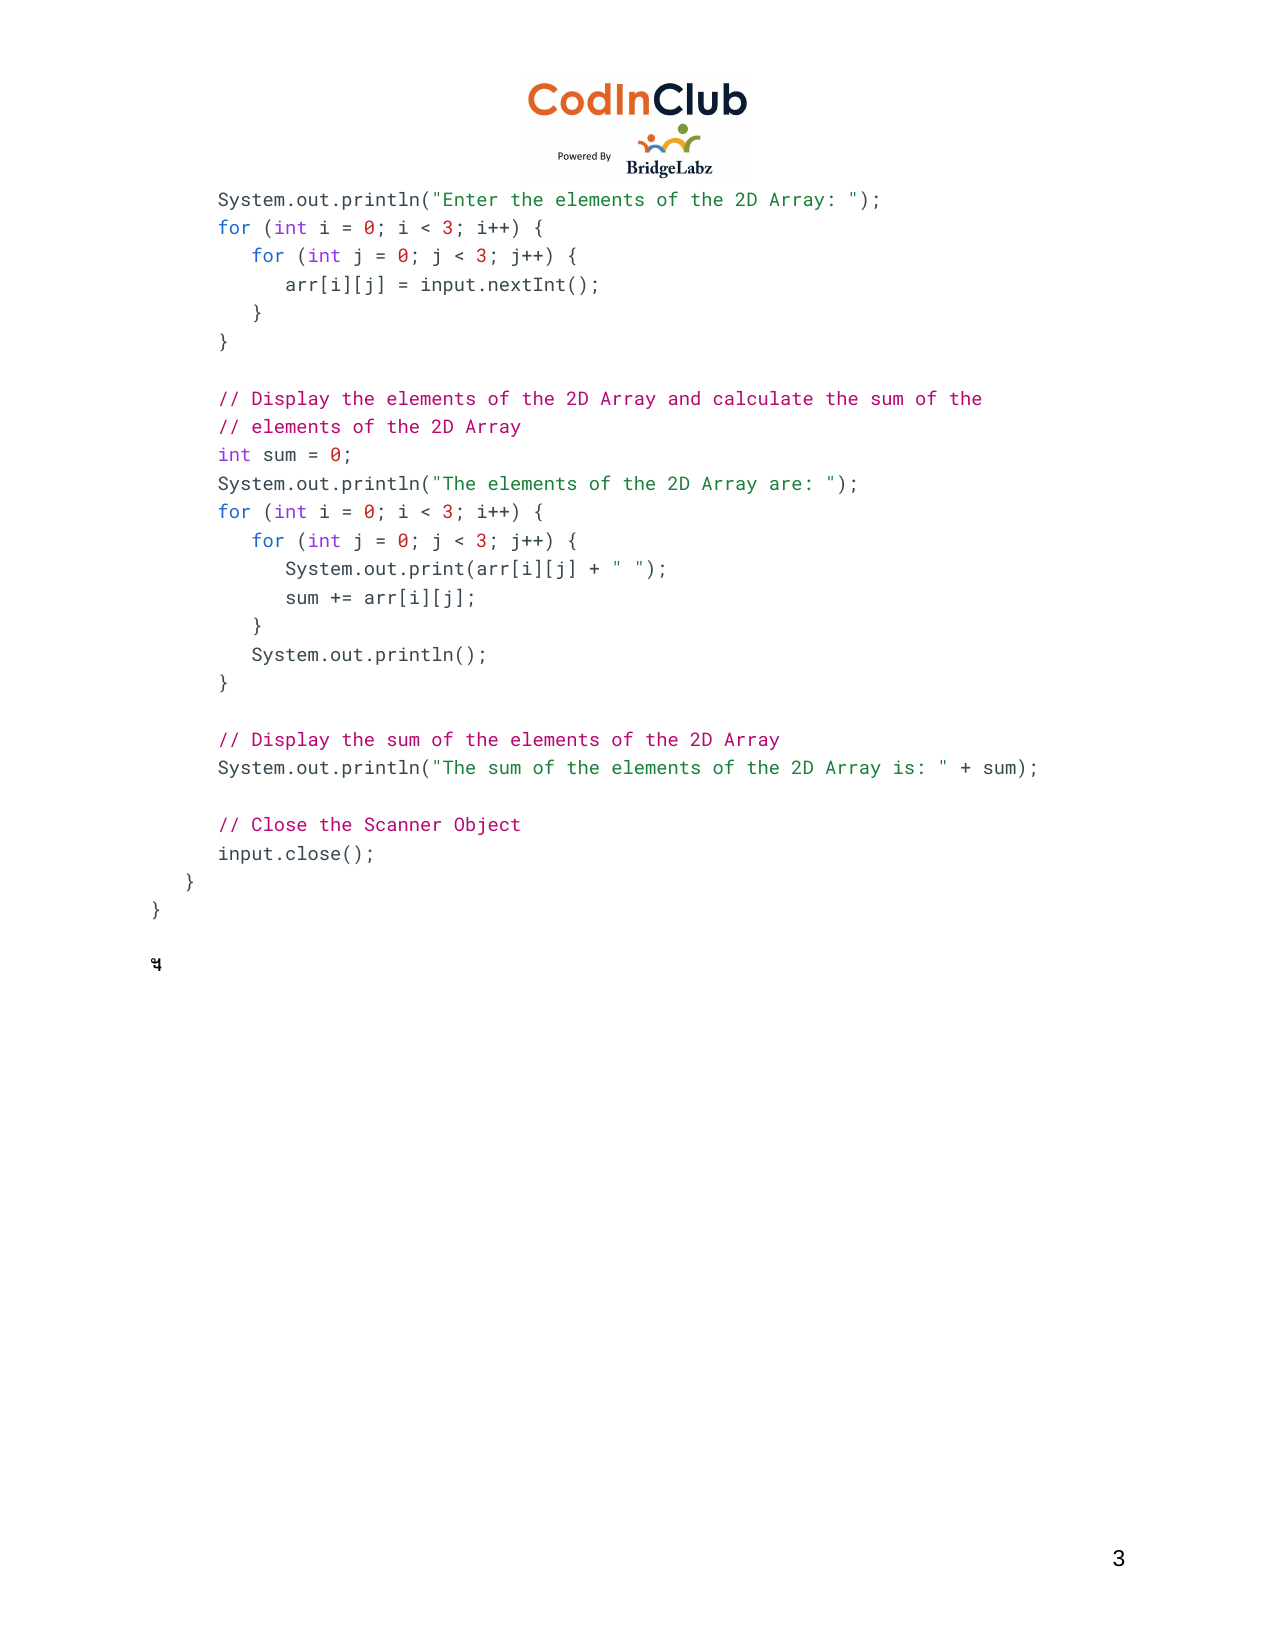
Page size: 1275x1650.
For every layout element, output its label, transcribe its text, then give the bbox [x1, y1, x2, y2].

text } [150, 613, 1125, 638]
text // Close the Scanner Object [150, 812, 1125, 837]
text System.out.print(arr[i][j] + " "); [150, 556, 1125, 581]
text } [150, 869, 1125, 893]
text  [150, 950, 1125, 977]
text for (int i = 0; i < 3; i++) { [150, 215, 1125, 239]
text } [150, 670, 1125, 694]
text } [150, 300, 1125, 325]
text // Display the sum of the elements of the 2D Array [150, 727, 1125, 751]
text // Display the elements of the 2D Array and calculate the sum of the [150, 385, 1125, 410]
text input.close(); [150, 840, 1125, 865]
text System.out.println("The sum of the elements of the 2D Array is: " + sum); [150, 755, 1125, 780]
text System.out.println("The elements of the 2D Array are: "); [150, 471, 1125, 495]
picture [523, 75, 752, 183]
text } [150, 328, 1125, 353]
text System.out.println("Enter the elements of the 2D Array: "); [150, 186, 1125, 211]
text arr[i][j] = input.nextInt(); [150, 272, 1125, 296]
text // elements of the 2D Array [150, 414, 1125, 438]
text } [150, 897, 1125, 922]
text for (int j = 0; j < 3; j++) { [150, 243, 1125, 268]
text System.out.println(); [150, 641, 1125, 666]
text sum += arr[i][j]; [150, 584, 1125, 609]
text for (int i = 0; i < 3; i++) { [150, 499, 1125, 524]
text int sum = 0; [150, 442, 1125, 467]
text for (int j = 0; j < 3; j++) { [150, 527, 1125, 552]
